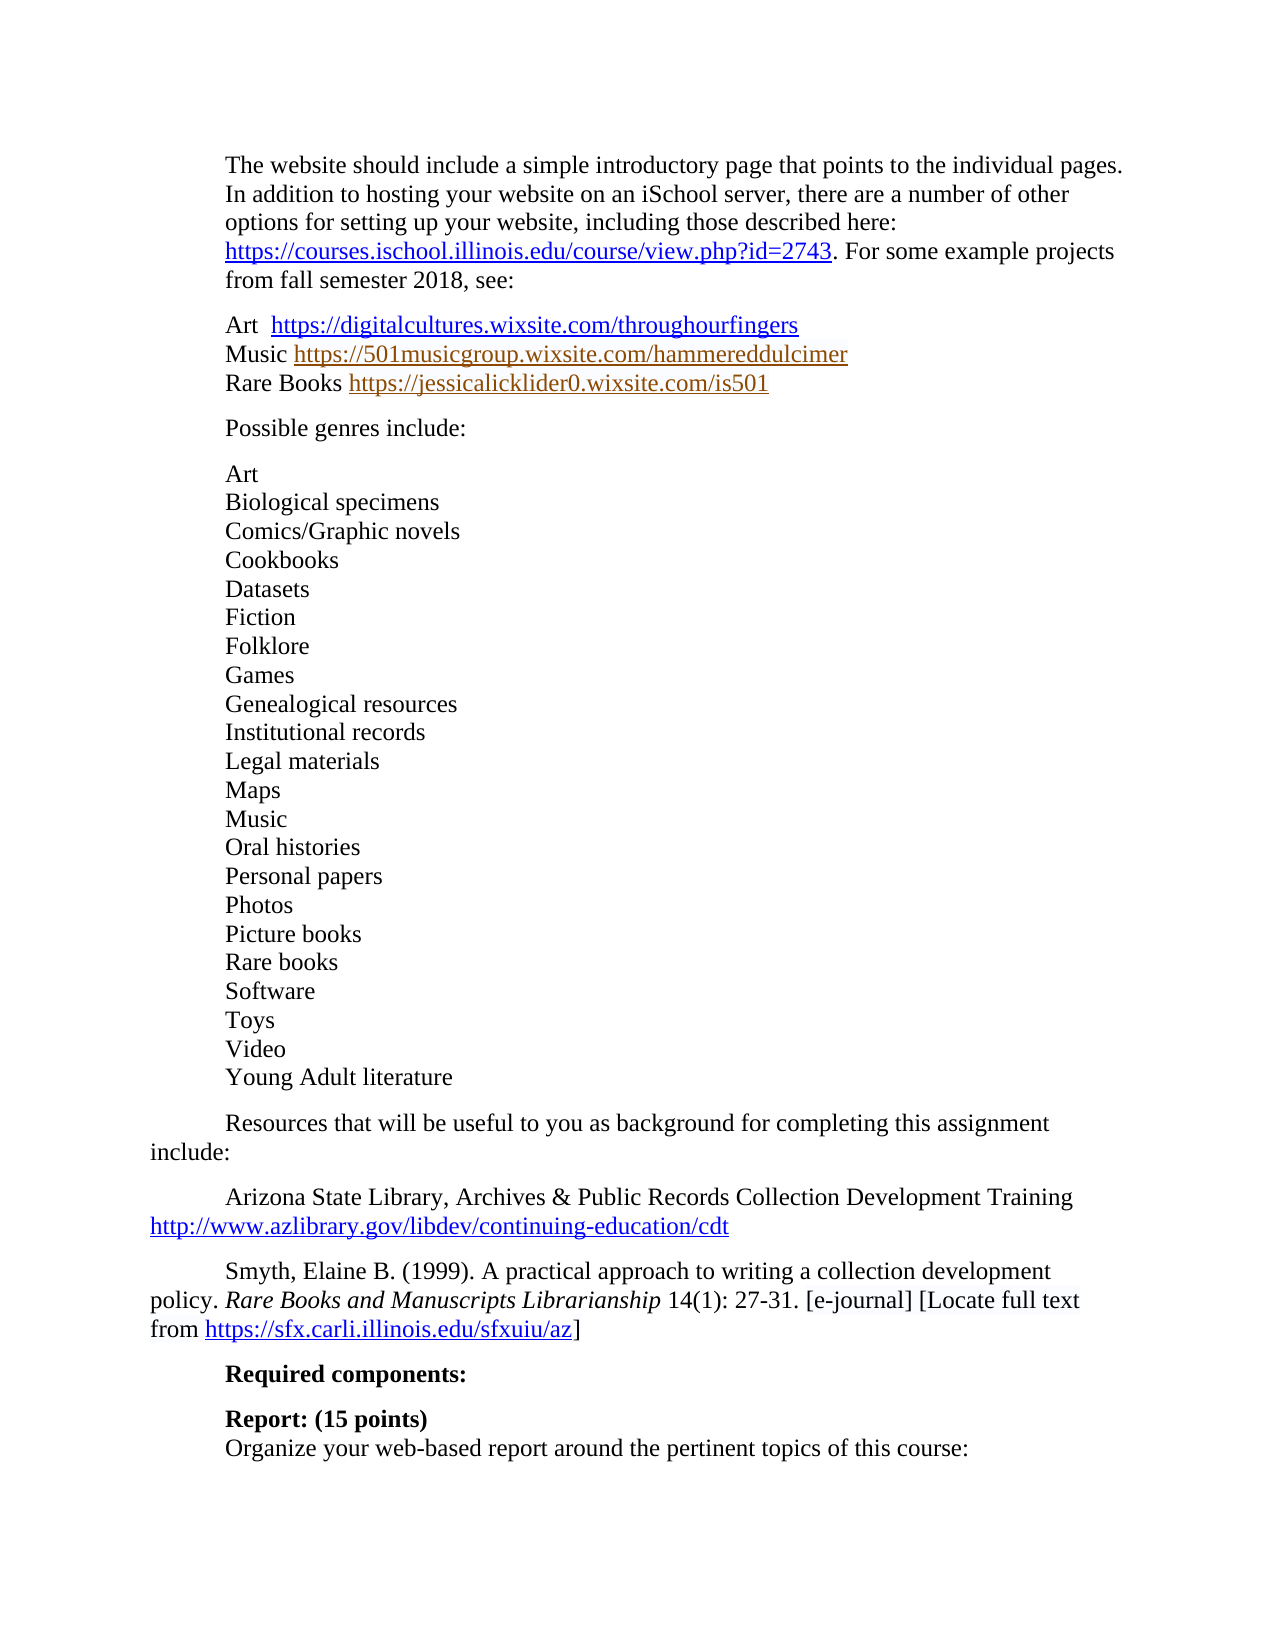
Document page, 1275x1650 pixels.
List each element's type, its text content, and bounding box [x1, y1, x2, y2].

text Possible genres include: [225, 413, 1125, 442]
text Smyth, Elaine B. (1999). A practical approach to writing a collection development policy. Rare Books and Manuscripts Librarianship 14(1): 27-31. [e-journal] [Locate full text from https://sfx.carli.illinois.edu/sfxuiu/az] [150, 1256, 1125, 1342]
text Art Biological specimens Comics/Graphic novels Cookbooks Datasets Fiction Folklore Games Genealogical resources Institutional records Legal materials Maps Music Oral histories Personal papers Photos Picture books Rare books Software Toys Video Young Adult literature [225, 459, 1125, 1091]
text Report: (15 points) Organize your web-based report around the pertinent topics of this course: [225, 1404, 1125, 1462]
text Art https://digitalcultures.wixsite.com/throughourfingers Music https://501musicgroup.wixsite.com/hammereddulcimer Rare Books https://jessicalicklider0.wixsite.com/is501 [225, 310, 1125, 397]
text Required components: [150, 1359, 1125, 1388]
text Resources that will be useful to you as background for completing this assignment include: [150, 1108, 1125, 1165]
text Arizona State Library, Archives & Public Records Collection Development Training http://www.azlibrary.gov/libdev/continuing-education/cdt [150, 1182, 1125, 1239]
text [225, 150, 1125, 294]
